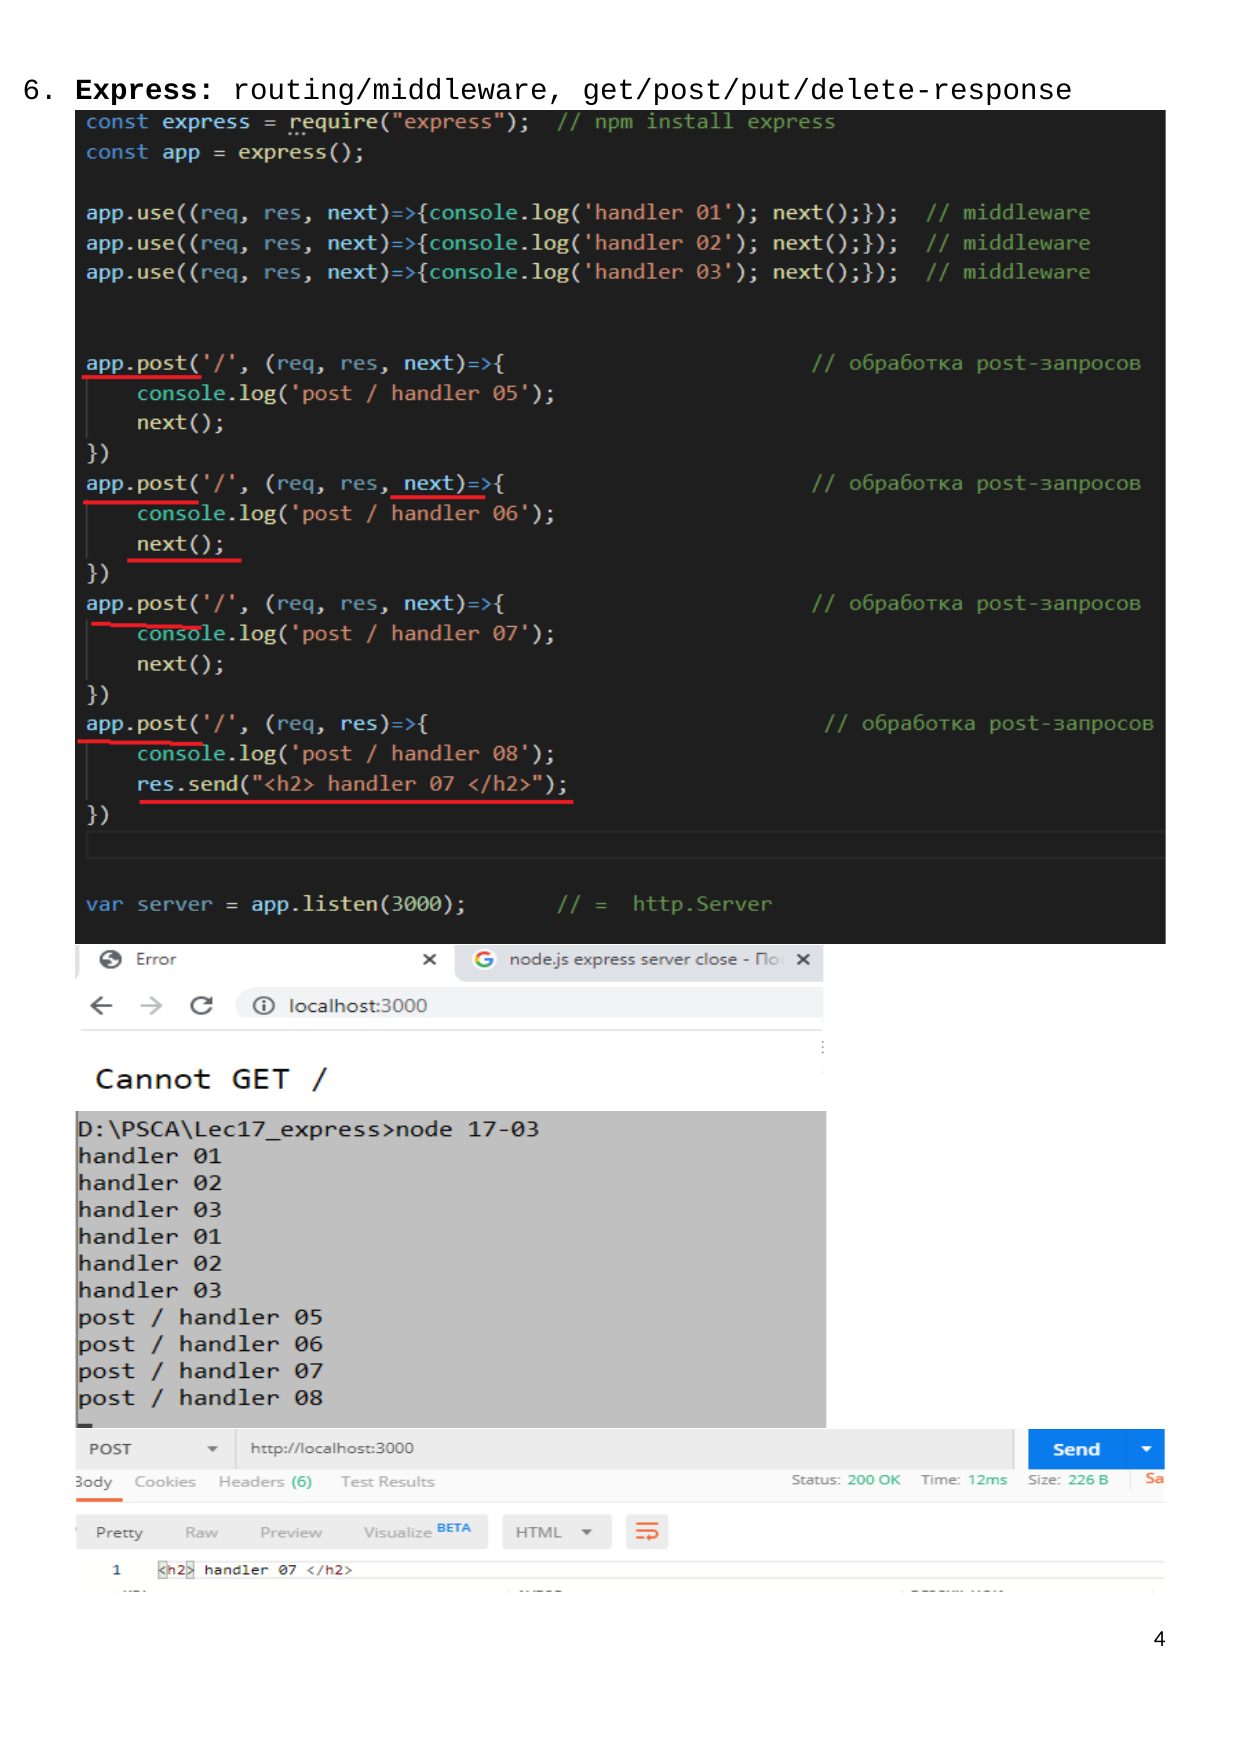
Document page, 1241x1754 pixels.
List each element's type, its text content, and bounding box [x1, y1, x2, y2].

picture [75, 1111, 827, 1428]
picture [75, 1429, 1165, 1593]
picture [75, 945, 824, 1110]
picture [75, 110, 1166, 944]
list Express: routing/middleware, get/post/put/delete-response [75, 75, 1165, 108]
